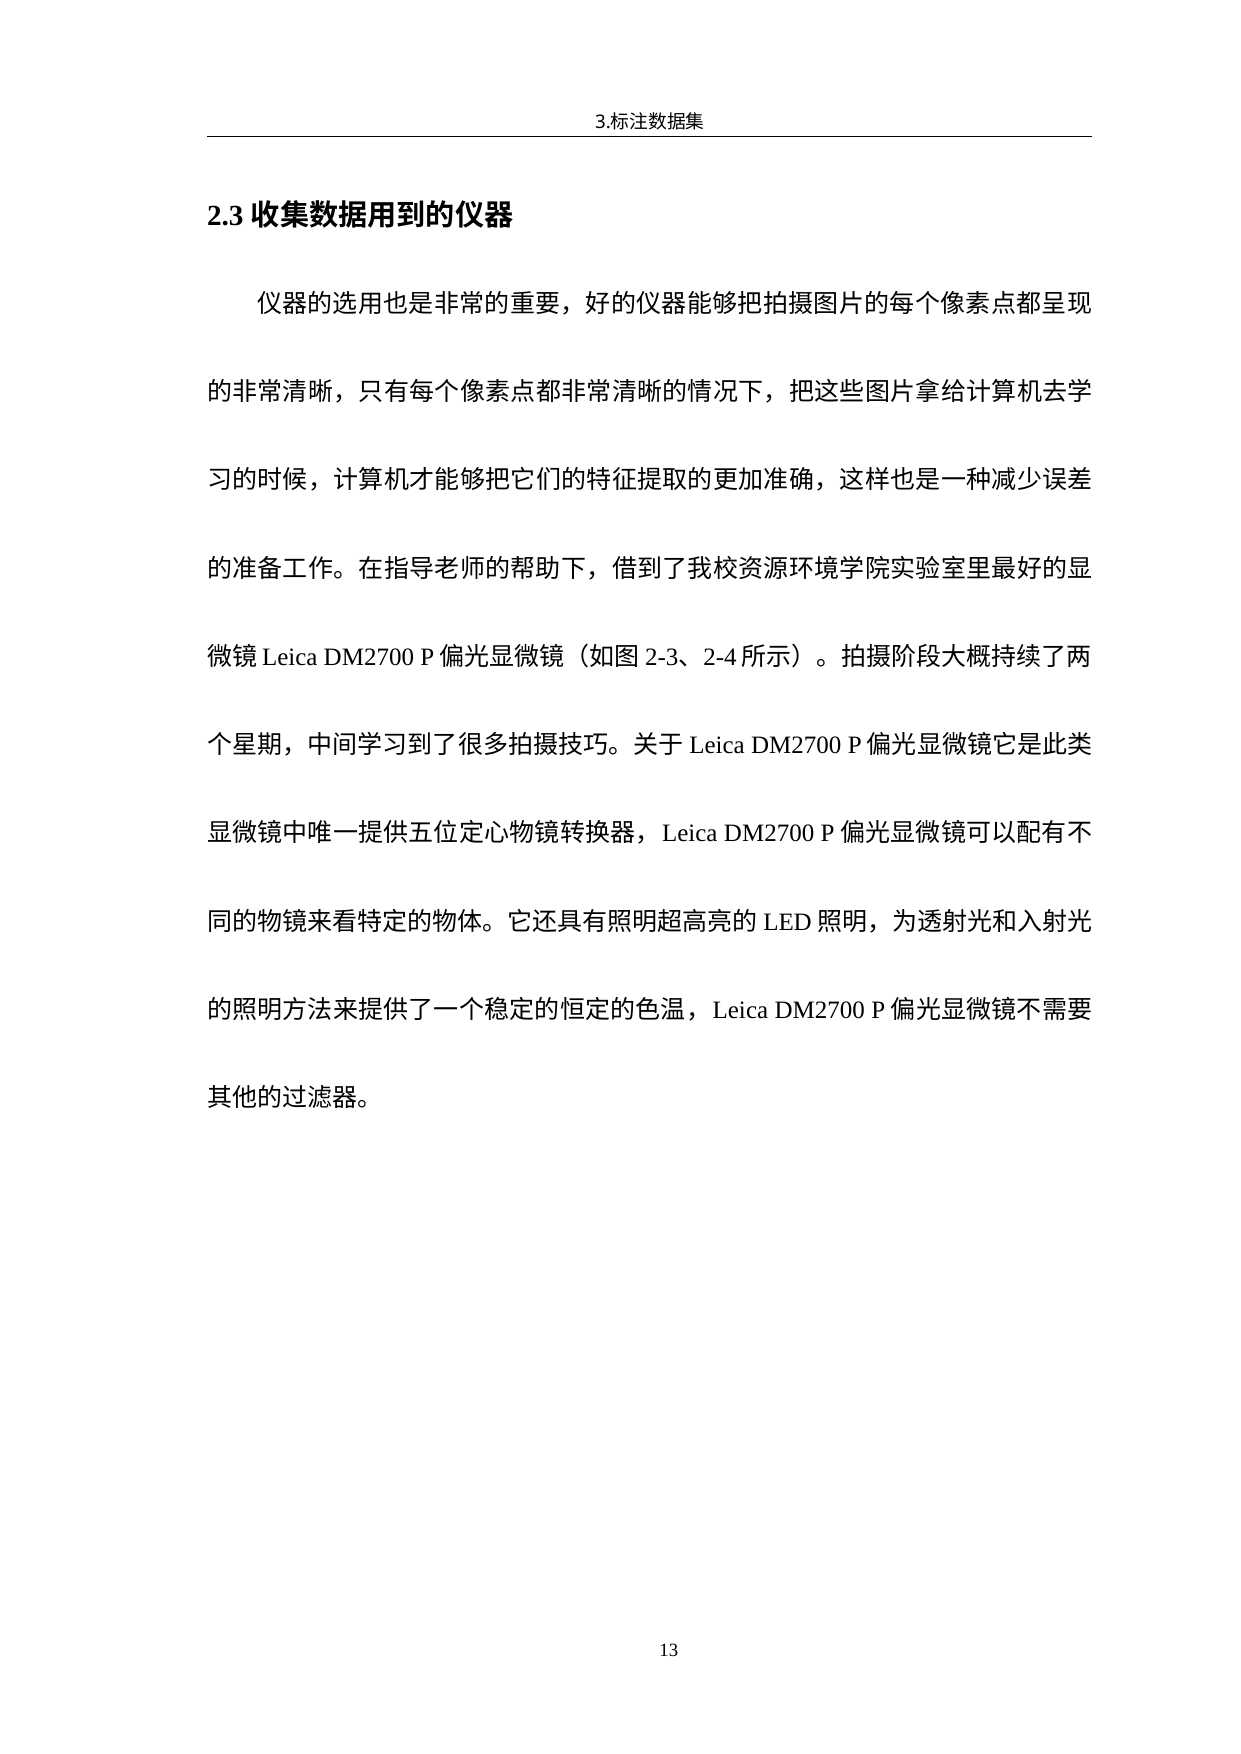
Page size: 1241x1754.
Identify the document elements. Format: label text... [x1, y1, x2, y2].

subtitle 2.3 收集数据用到的仪器 [207, 178, 1092, 246]
text 仪器的选用也是非常的重要，好的仪器能够把拍摄图片的每个像素点都呈现的非常清晰，只有每个像素点都非常清晰的情况下，把这些图片拿给计算机去学习的时候，计算机才能够把它们的特征提取的更加准确，这样也是一种减少误差的准备工作。在指导老师的帮助下，借到了我校资源环境学院实验室里最好的显微镜Leica DM2700 P偏光显微镜（如图2-3、2-4所示）。拍摄阶段大概持续了两个星期，中间学习到了很多拍摄技巧。关于Leica DM2700 P偏光显微镜它是此类显微镜中唯一提供五位定心物镜转换器，Leica DM2700 P偏光显微镜可以配有不同的物镜来看特定的物体。它还具有照明超高亮的LED照明，为透射光和入射光的照明方法来提供了一个稳定的恒定的色温，Leica DM2700 P偏光显微镜不需要其他的过滤器。 [207, 268, 1092, 1129]
